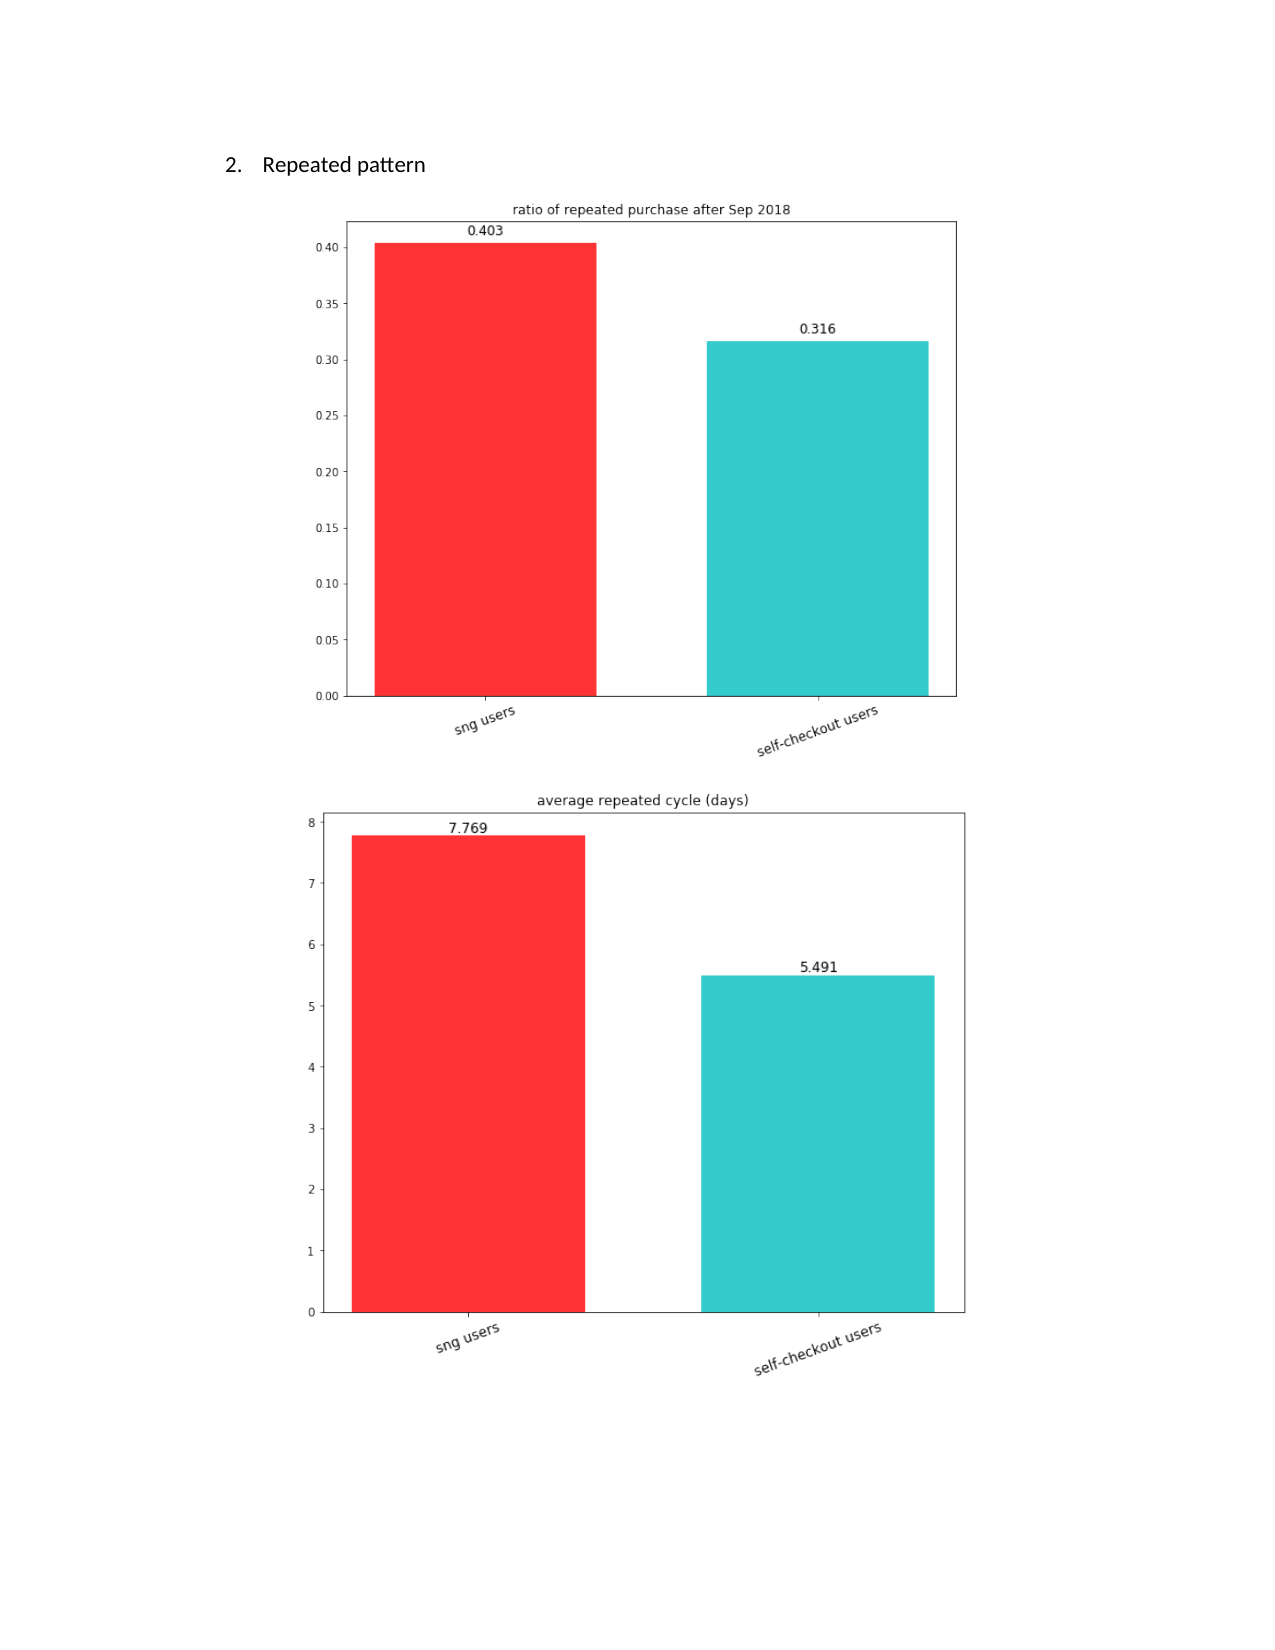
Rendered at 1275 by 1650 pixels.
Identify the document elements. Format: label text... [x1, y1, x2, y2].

picture [299, 786, 976, 1388]
list Repeated pattern [225, 150, 1087, 178]
picture [307, 196, 968, 768]
